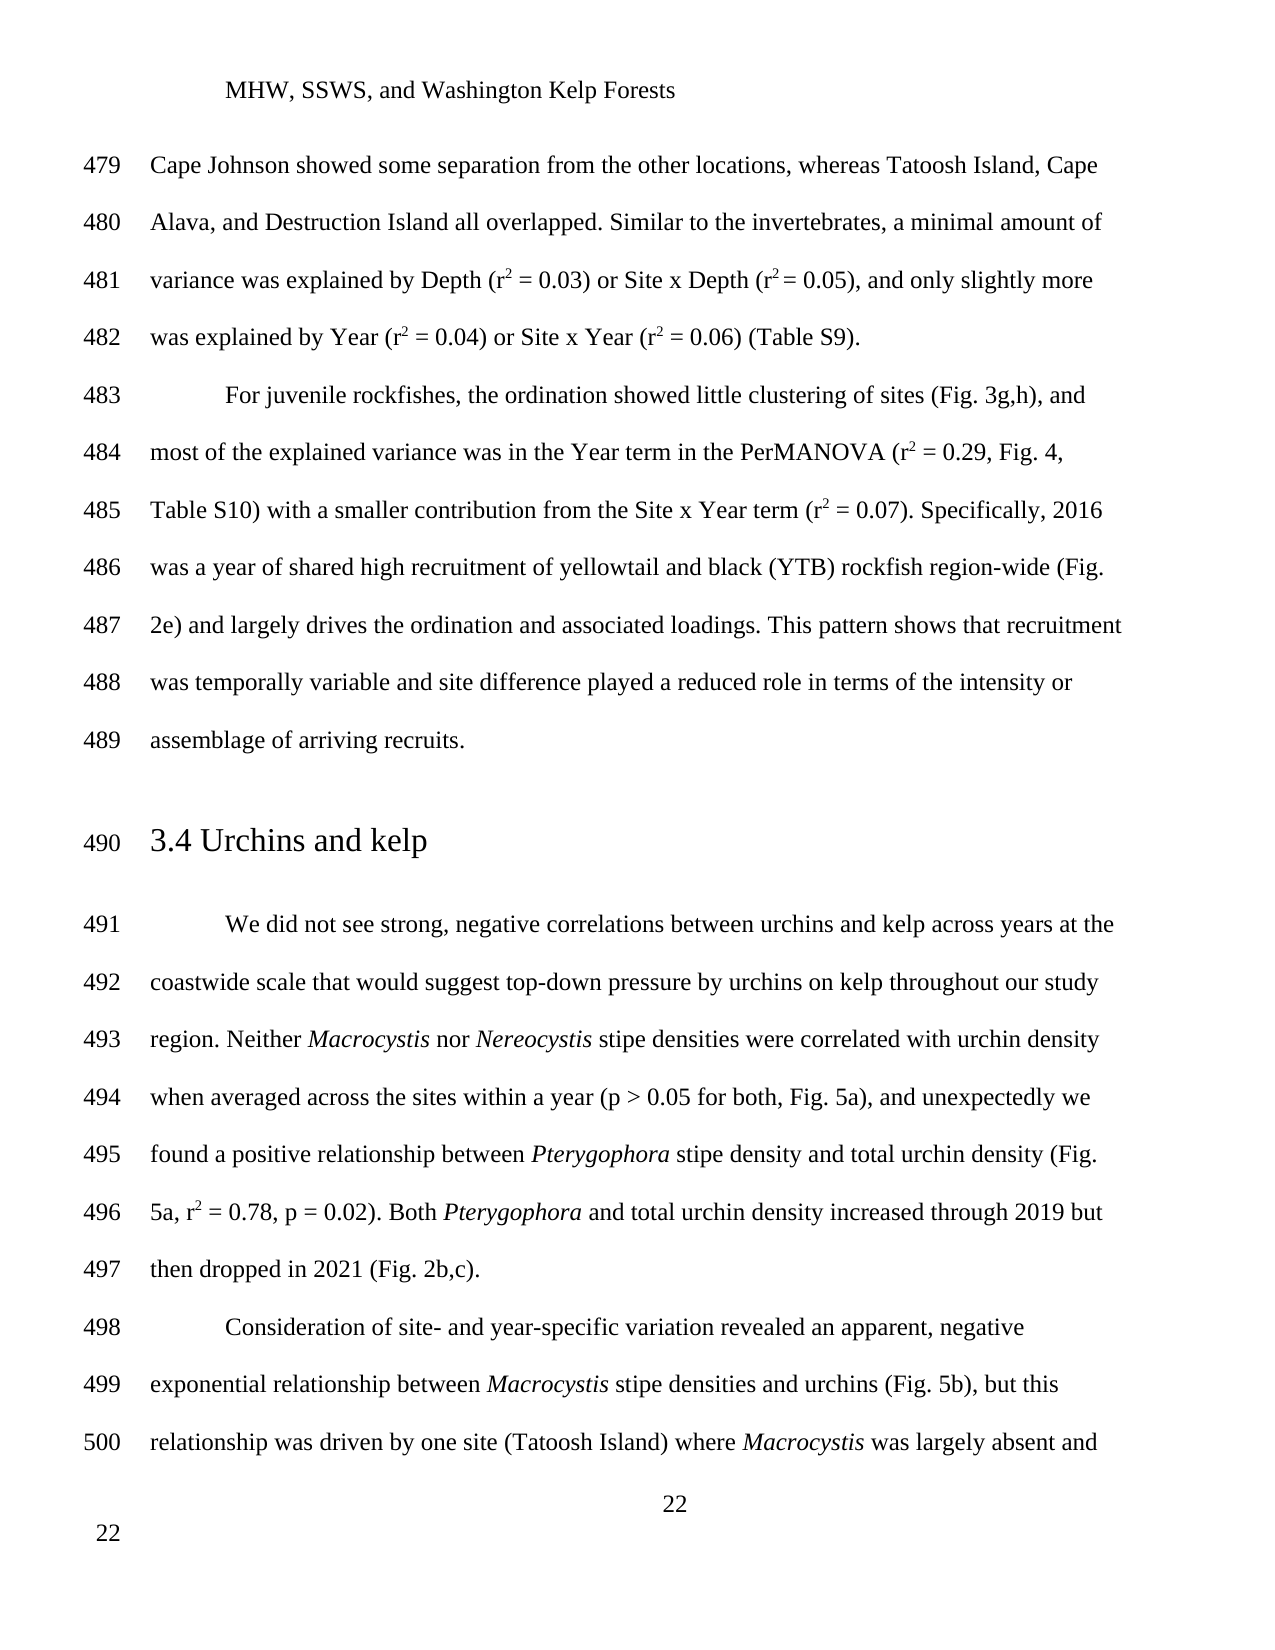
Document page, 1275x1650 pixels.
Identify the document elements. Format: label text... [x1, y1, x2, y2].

subtitle 3.4 Urchins and kelp [150, 820, 1125, 858]
text We did not see strong, negative correlations between urchins and kelp across years at the coastwide scale that would suggest top-down pressure by urchins on kelp throughout our study region. Neither Macrocystis nor Nereocystis stipe densities were correlated with urchin density when averaged across the sites within a year (p > 0.05 for both, Fig. 5a), and unexpectedly we found a positive relationship between Pterygophora stipe density and total urchin density (Fig. 5a, r2 = 0.78, p = 0.02). Both Pterygophora and total urchin density increased through 2019 but then dropped in 2021 (Fig. 2b,c). [150, 909, 1125, 1283]
